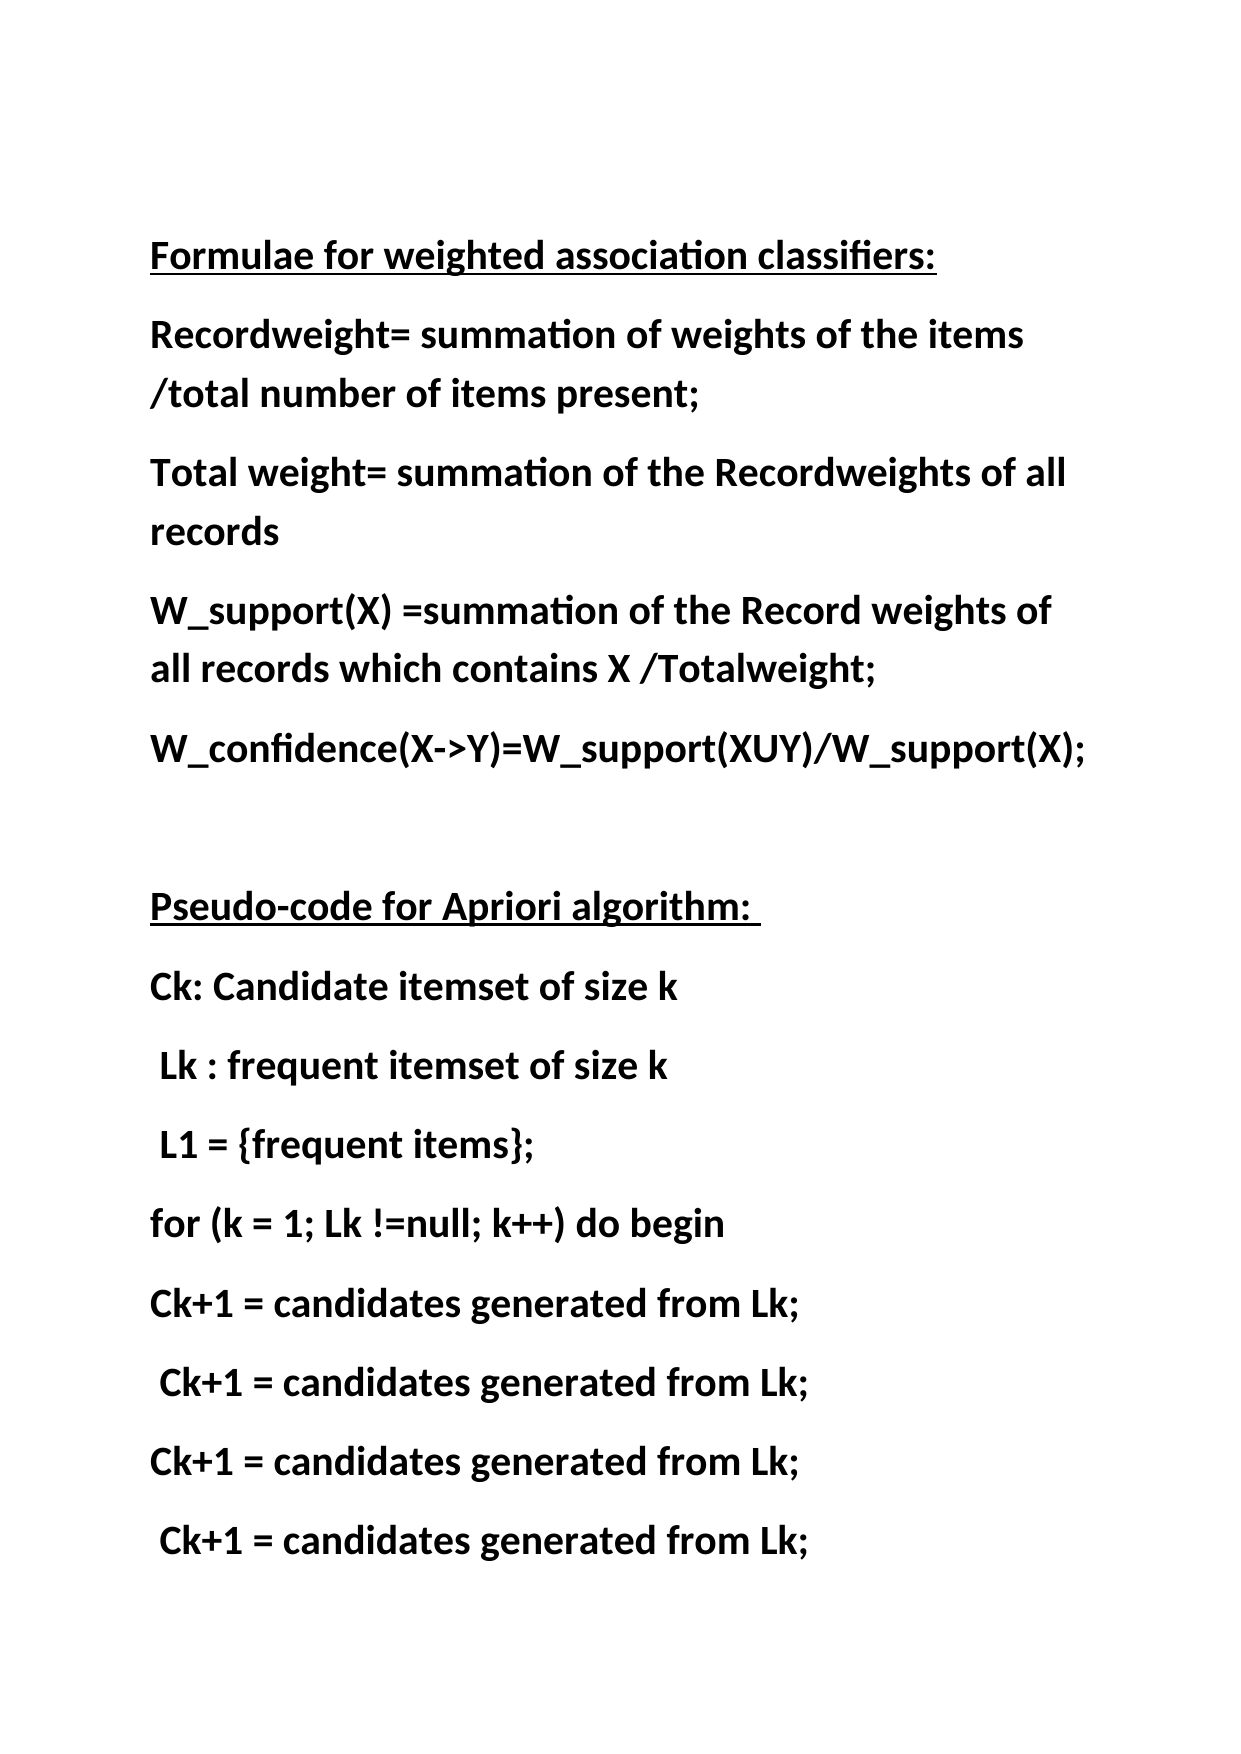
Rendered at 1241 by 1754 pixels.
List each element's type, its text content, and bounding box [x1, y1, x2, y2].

text W_confidence(X->Y)=W_support(XUY)/W_support(X); [150, 722, 1090, 772]
text for (k = 1; Lk !=null; k++) do begin [150, 1197, 1090, 1248]
text Formulae for weighted association classifiers: [150, 229, 1090, 280]
text Ck+1 = candidates generated from Lk; [150, 1356, 1090, 1407]
text Ck: Candidate itemset of size k [150, 959, 1090, 1010]
text Ck+1 = candidates generated from Lk; [150, 1435, 1090, 1486]
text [150, 1514, 1090, 1565]
text W_support(X) =summation of the Record weights of all records which contains X /Totalweight; [150, 584, 1090, 693]
text Ck+1 = candidates generated from Lk; [150, 1277, 1090, 1327]
text Pseudo-code for Apriori algorithm: [150, 880, 1090, 931]
text Recordweight= summation of weights of the items /total number of items present; [150, 308, 1090, 418]
text L1 = {frequent items}; [150, 1118, 1090, 1169]
text Lk : frequent itemset of size k [150, 1039, 1090, 1089]
text Total weight= summation of the Recordweights of all records [150, 446, 1090, 556]
